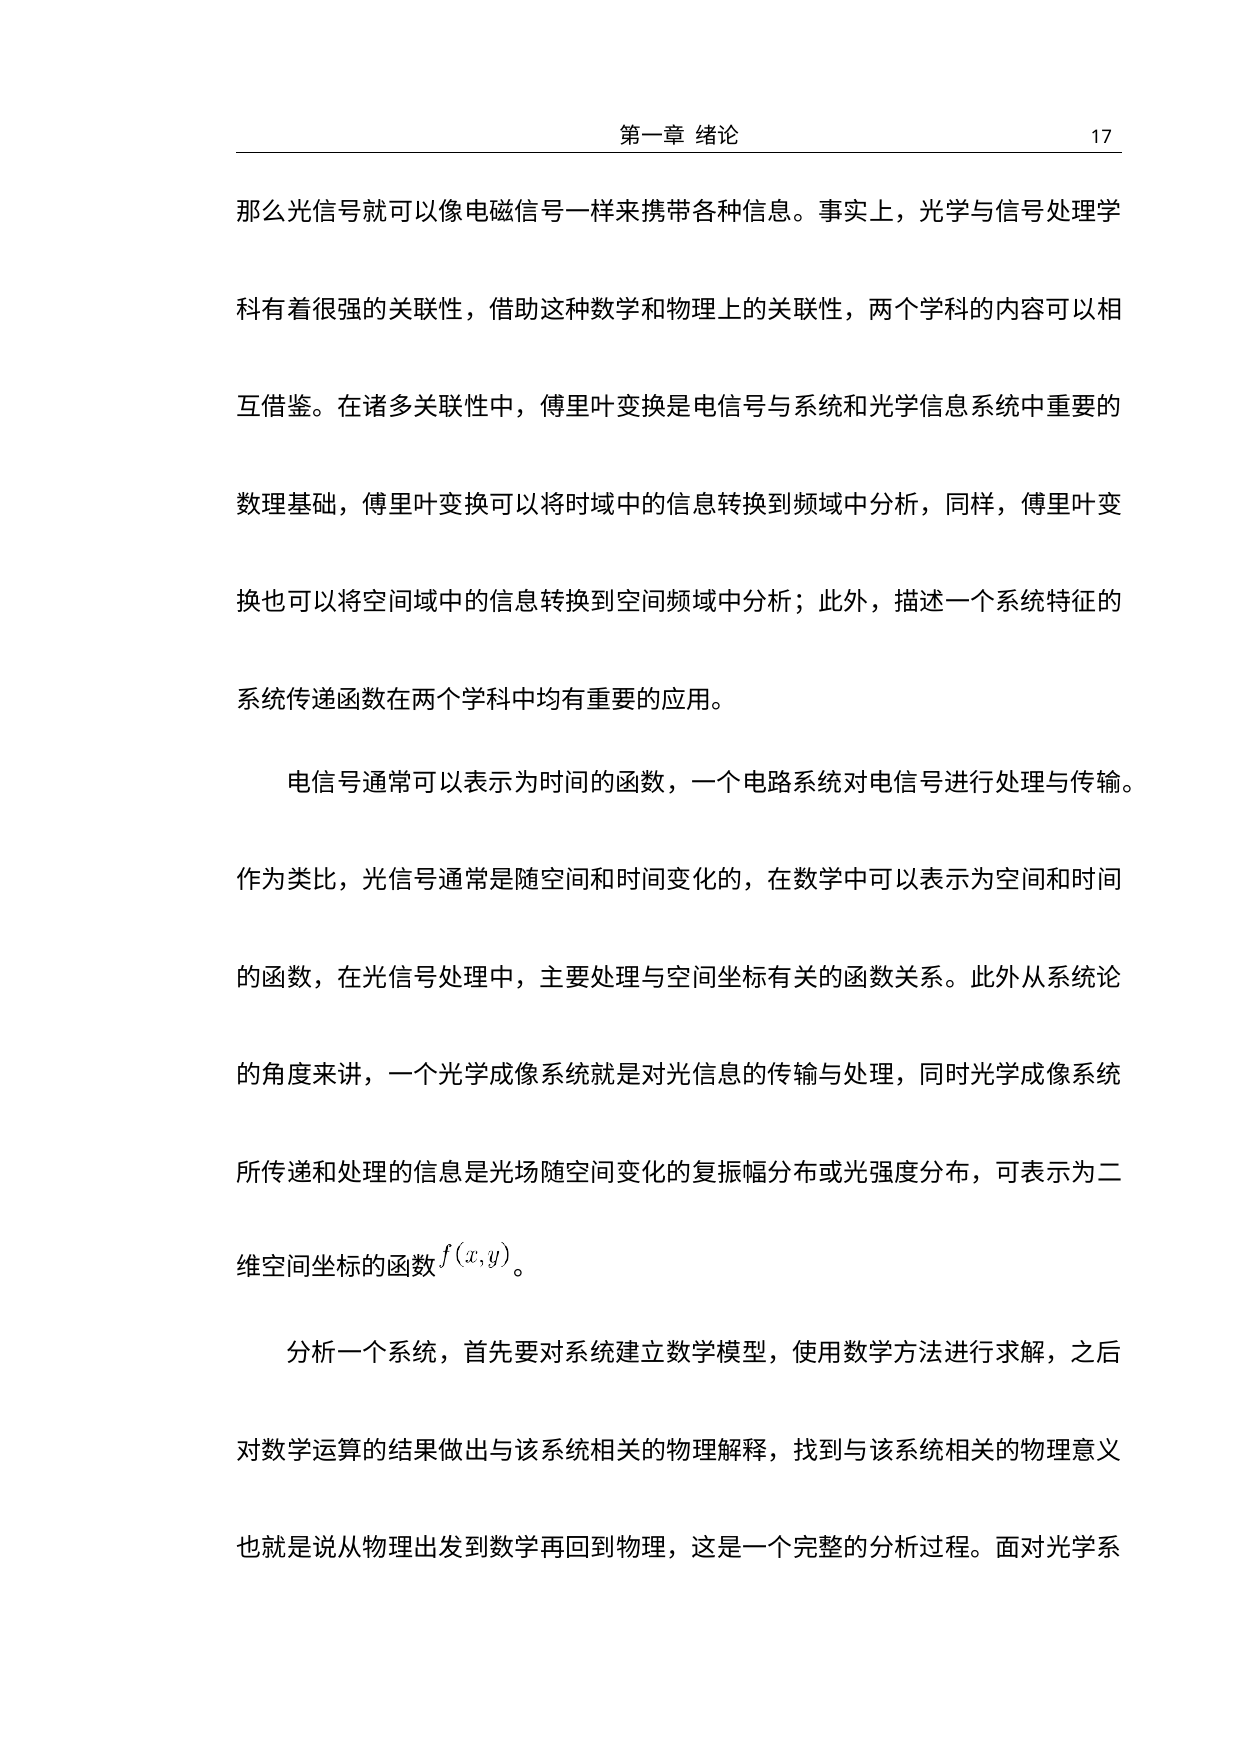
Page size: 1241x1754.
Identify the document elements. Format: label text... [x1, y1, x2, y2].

text 电信号通常可以表示为时间的函数，一个电路系统对电信号进行处理与传输。作为类比，光信号通常是随空间和时间变化的，在数学中可以表示为空间和时间的函数，在光信号处理中，主要处理与空间坐标有关的函数关系。此外从系统论的角度来讲，一个光学成像系统就是对光信息的传输与处理，同时光学成像系统所传递和处理的信息是光场随空间变化的复振幅分布或光强度分布，可表示为二维空间坐标的函数。 [236, 748, 1122, 1300]
